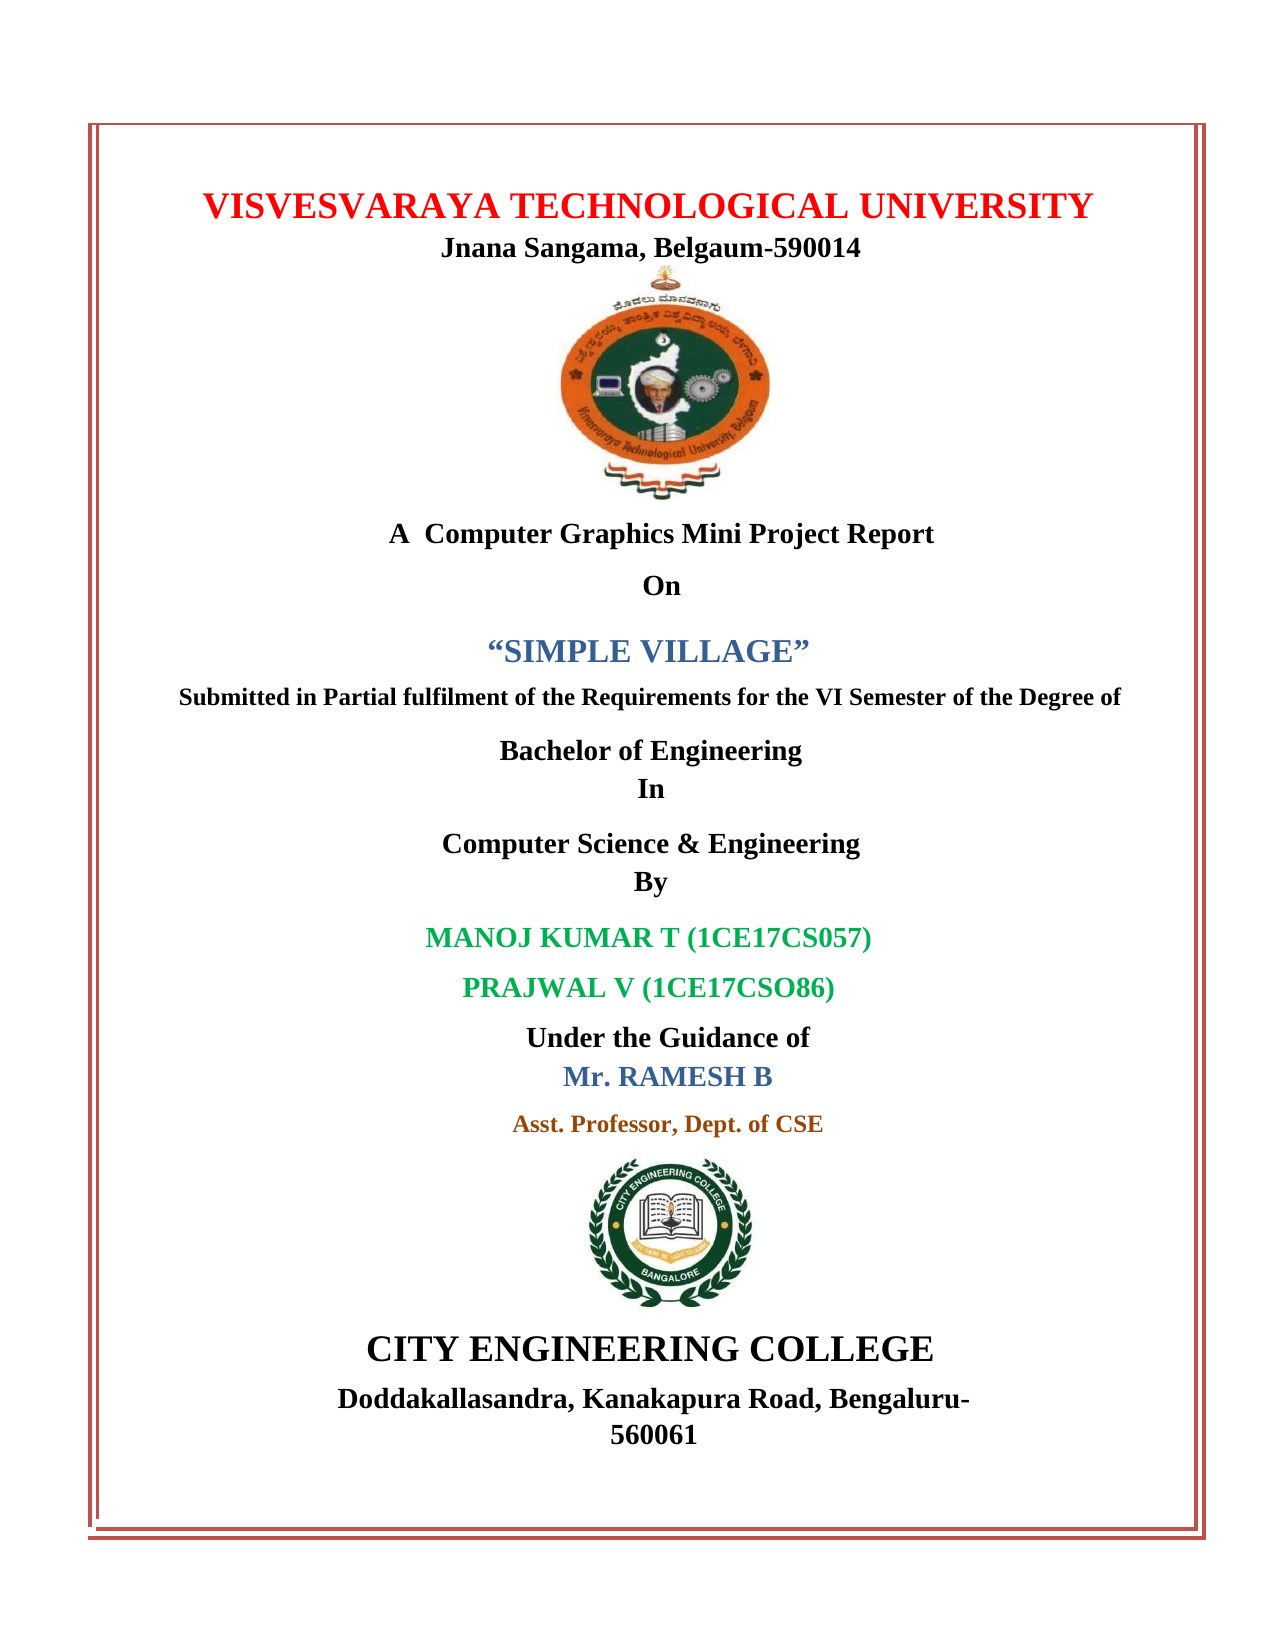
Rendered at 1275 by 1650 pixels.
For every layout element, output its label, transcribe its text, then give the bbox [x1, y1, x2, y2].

picture [557, 265, 774, 500]
table_header VISVESVARAYA TECHNOLOGICAL UNIVERSITY Jnana Sangama, Belgaum-590014 A Computer Graphics Mini Project Report On “SIMPLE VILLAGE” Submitted in Partial fulfilment of the Requirements for the VI Semester of the Degree of Bachelor of Engineering In Computer Science & Engineering By MANOJ KUMAR T (1CE17CS057) PRAJWAL V (1CE17CSO86) Under the Guidance of Mr. RAMESH B Asst. Professor, Dept. of CSE CITY ENGINEERING COLLEGE Doddakallasandra, Kanakapura Road, Bengaluru-560061 [94, 125, 1194, 1527]
picture [586, 1150, 757, 1313]
